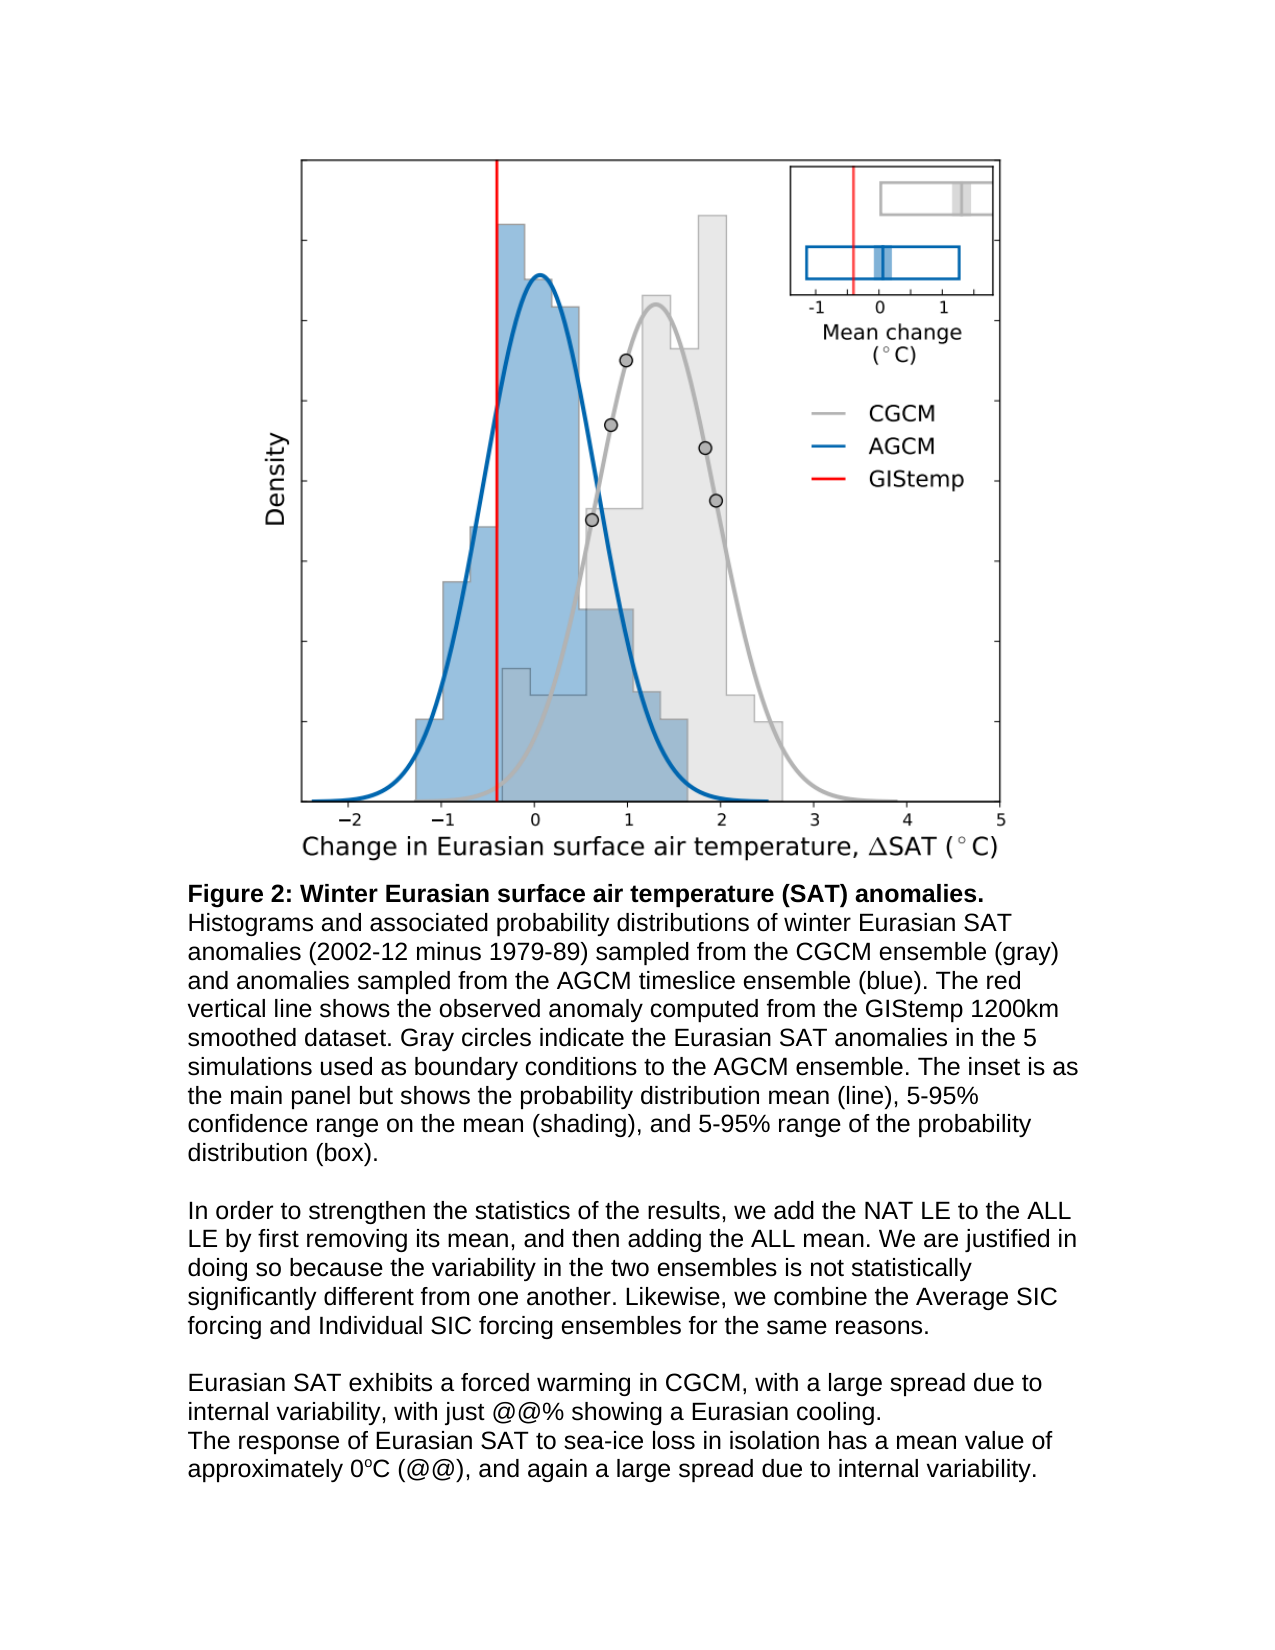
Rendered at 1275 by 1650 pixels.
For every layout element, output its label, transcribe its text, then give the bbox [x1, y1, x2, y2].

text In order to strengthen the statistics of the results, we add the NAT LE to the ALL LE by first removing its mean, and then adding the ALL mean. We are justified in doing so because the variability in the two ensembles is not statistically significantly different from one another. Likewise, we combine the Average SIC forcing and Individual SIC forcing ensembles for the same reasons. [187, 1196, 1087, 1339]
text Figure 2: Winter Eurasian surface air temperature (SAT) anomalies. Histograms and associated probability distributions of winter Eurasian SAT anomalies (2002-12 minus 1979-89) sampled from the CGCM ensemble (gray) and anomalies sampled from the AGCM timeslice ensemble (blue). The red vertical line shows the observed anomaly computed from the GIStemp 1200km smoothed dataset. Gray circles indicate the Eurasian SAT anomalies in the 5 simulations used as boundary conditions to the AGCM ensemble. The inset is as the main panel but shows the probability distribution mean (line), 5-95% confidence range on the mean (shading), and 5-95% range of the probability distribution (box). [187, 879, 1087, 1167]
text Eurasian SAT exhibits a forced warming in CGCM, with a large spread due to internal variability, with just @@% showing a Eurasian cooling. [187, 1368, 1087, 1426]
